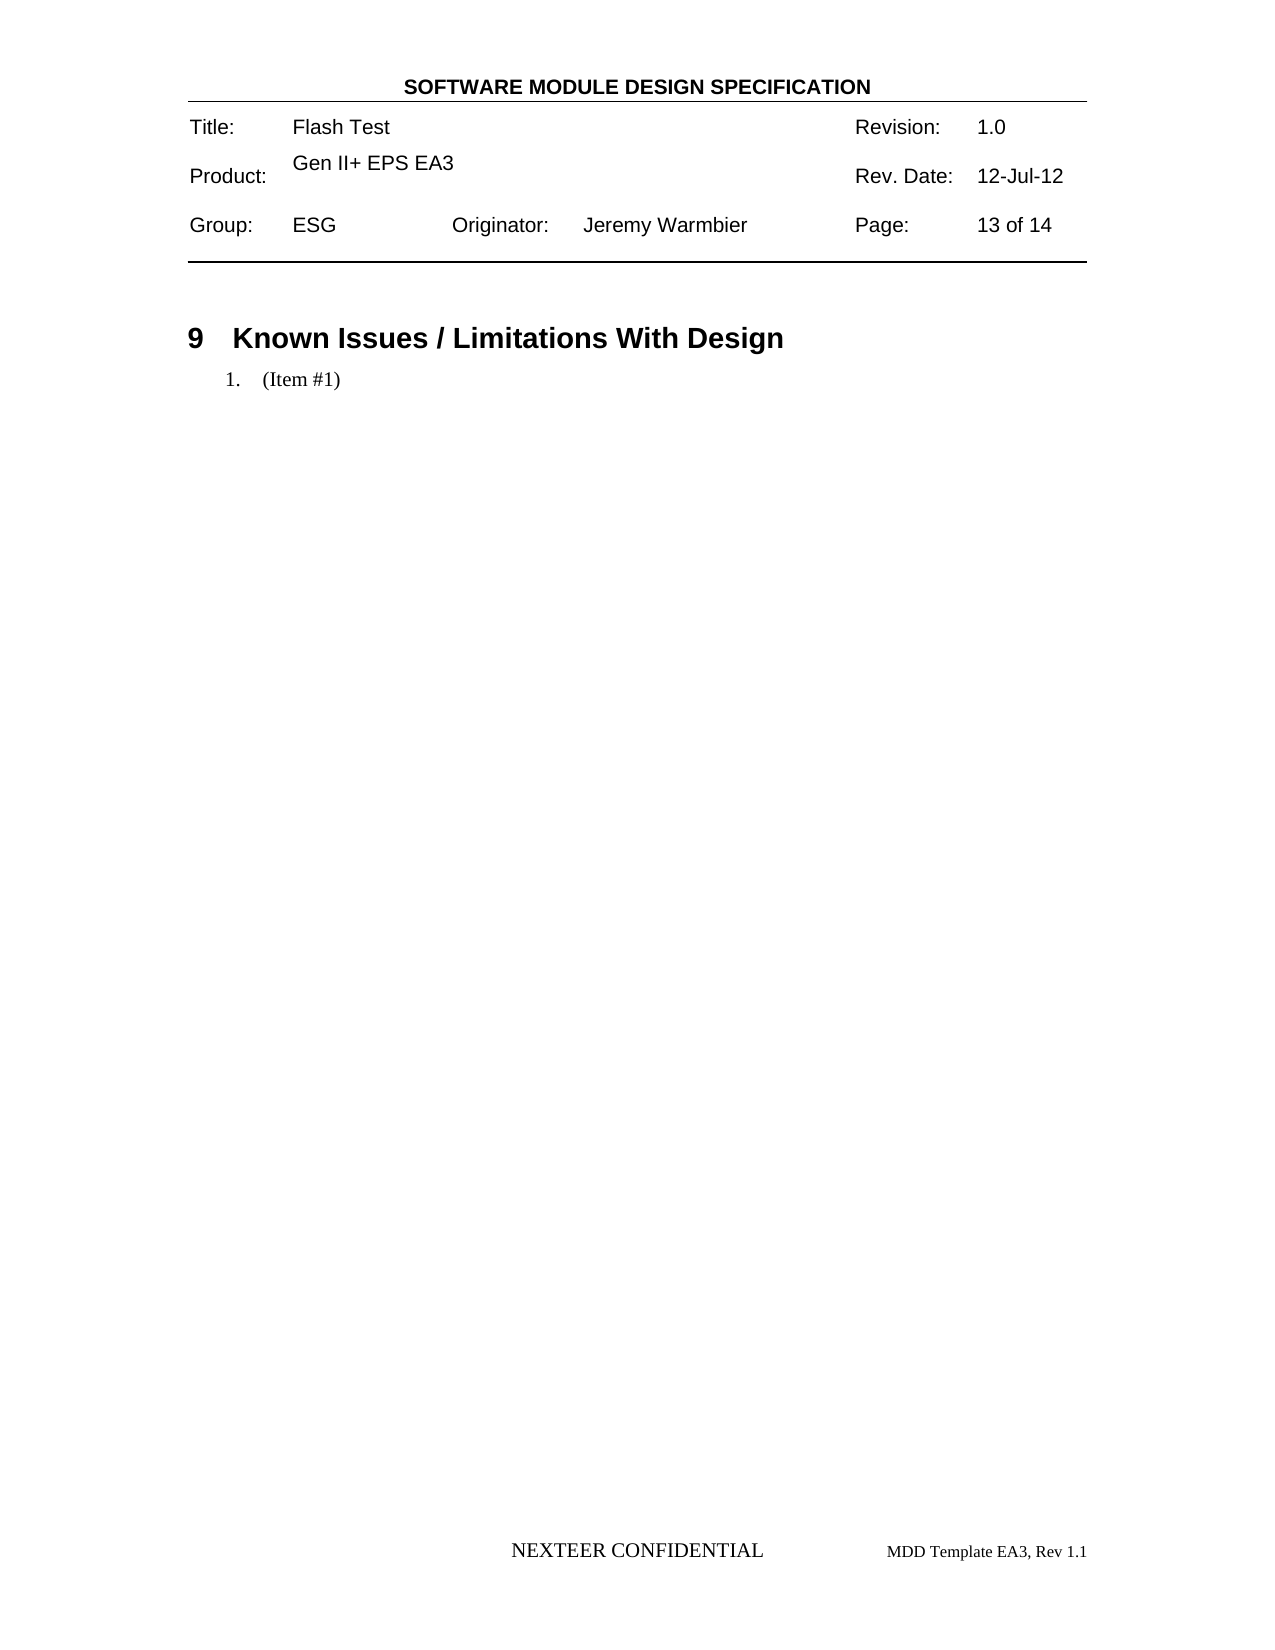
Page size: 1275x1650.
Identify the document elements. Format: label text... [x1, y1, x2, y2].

list (Item #1) [225, 367, 1087, 391]
subtitle Known Issues / Limitations With Design [187, 321, 1087, 355]
